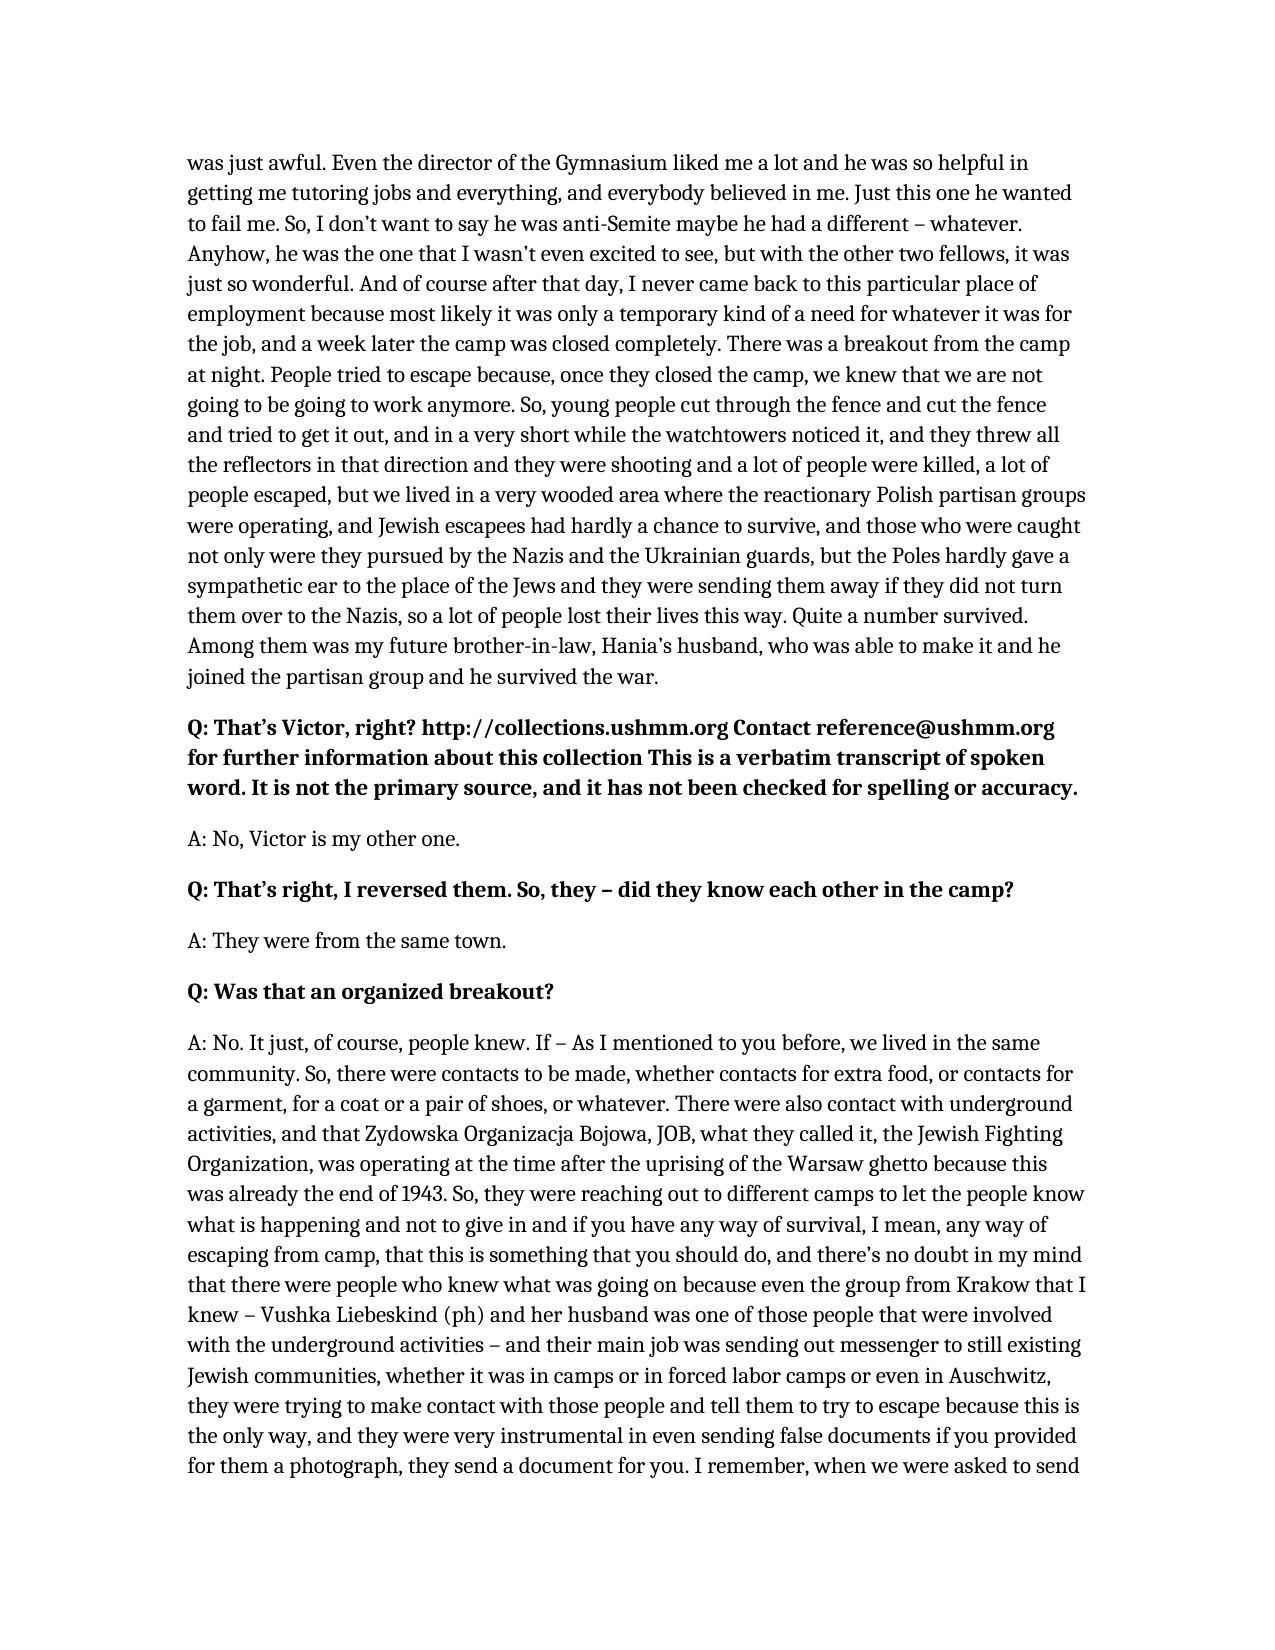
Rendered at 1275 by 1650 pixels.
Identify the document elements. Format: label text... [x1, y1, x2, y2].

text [187, 150, 1087, 690]
text Q: That’s right, I reversed them. So, they – did they know each other in the camp? [187, 877, 1087, 903]
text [187, 1030, 1087, 1479]
text Q: Was that an organized breakout? [187, 979, 1087, 1006]
text Q: That’s Victor, right? http://collections.ushmm.org Contact reference@ushmm.org for further information about this collection This is a verbatim transcript of spoken word. It is not the primary source, and it has not been checked for spelling or accuracy. [187, 714, 1087, 801]
text A: They were from the same town. [187, 928, 1087, 954]
text A: No, Victor is my other one. [187, 826, 1087, 852]
